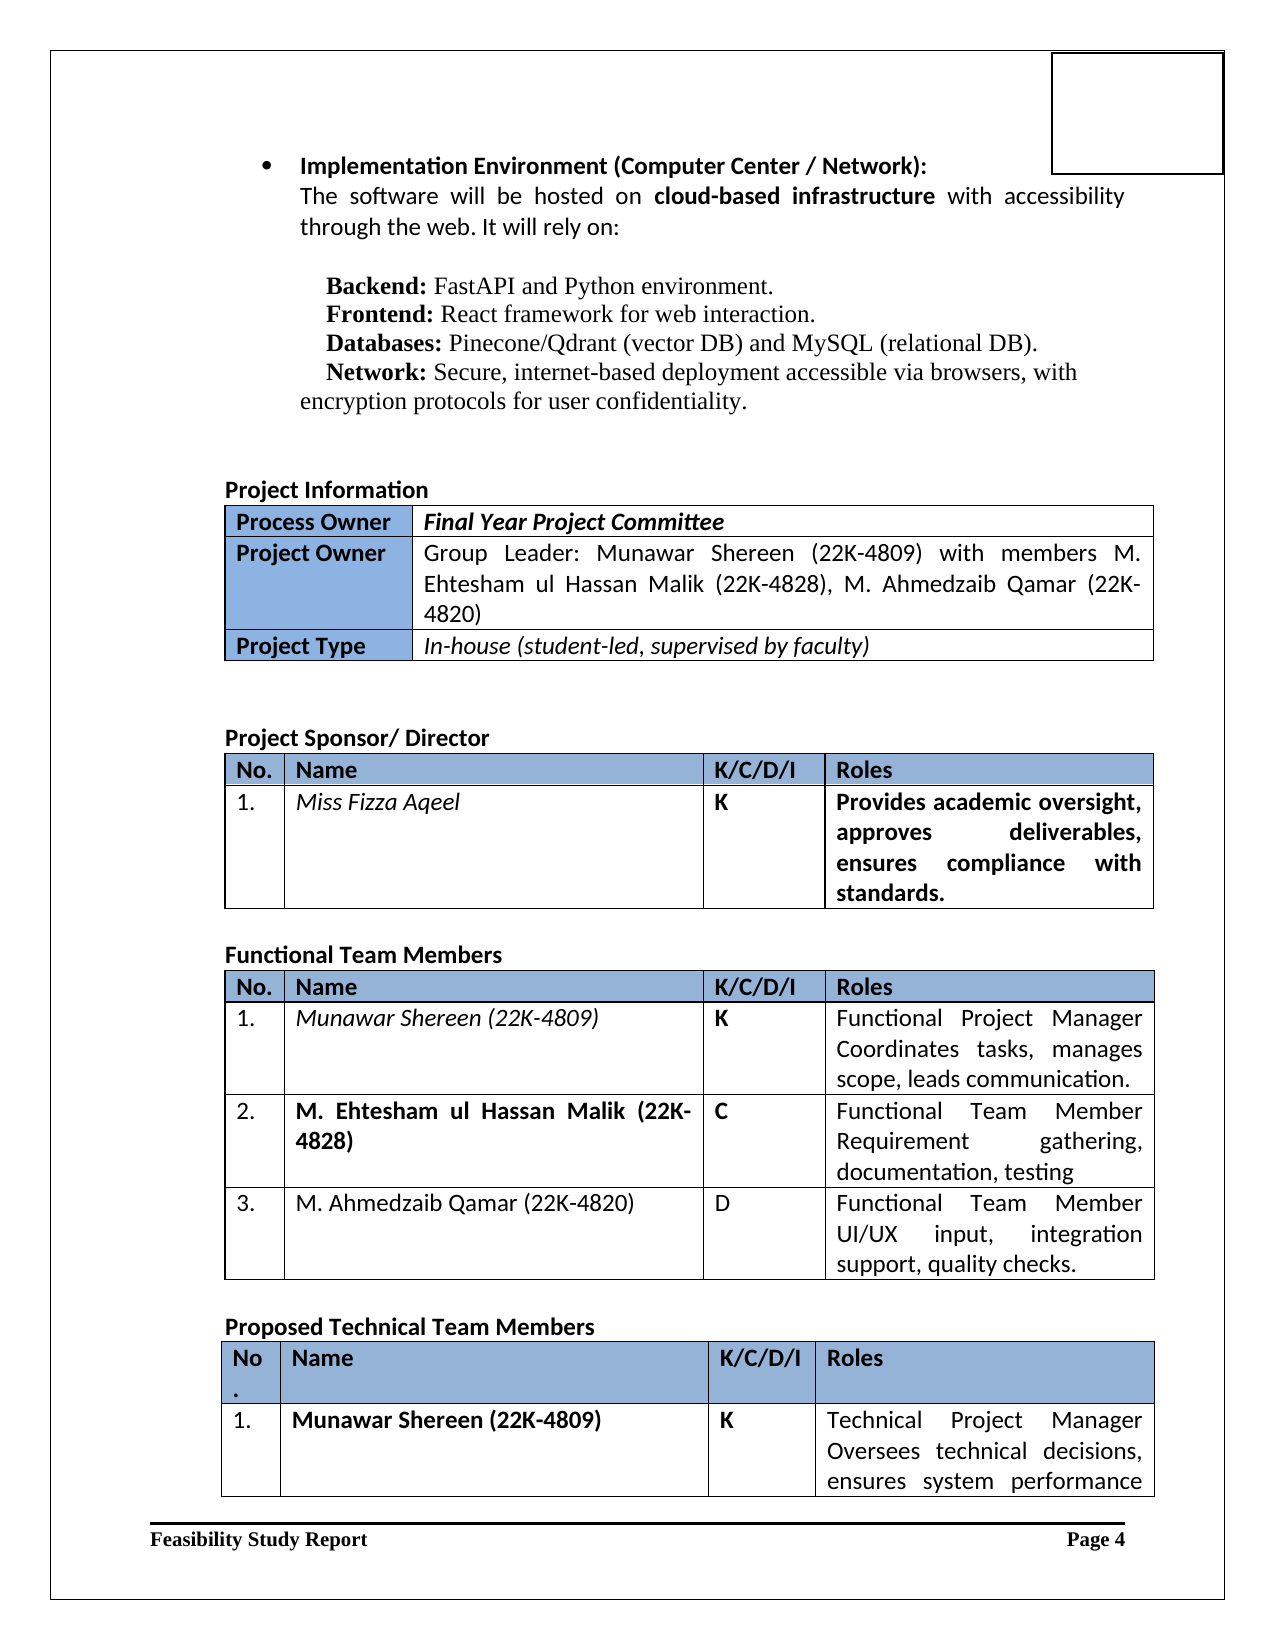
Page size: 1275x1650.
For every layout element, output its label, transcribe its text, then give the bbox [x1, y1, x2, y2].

table_cell Provides academic oversight, approves deliverables, ensures compliance with standards. [826, 786, 1153, 908]
table_header Name [285, 754, 703, 784]
table_header Roles [826, 754, 1153, 784]
table_cell M. Ehtesham ul Hassan Malik (22K-4828) [285, 1095, 703, 1187]
text Project Sponsor/ Director [150, 722, 1125, 753]
table_header Name [285, 971, 703, 1001]
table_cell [281, 1404, 708, 1496]
table_header K/C/D/I [704, 754, 824, 784]
list Implementation Environment (Computer Center / Network): The software will be hosted on cloud-based infrastructure with accessibility through the web. It will rely on: [262, 150, 1125, 242]
text Project Information [150, 474, 1125, 505]
list  Frontend: React framework for web interaction. [300, 299, 1125, 328]
list  Databases: Pinecone/Qdrant (vector DB) and MySQL (relational DB). [300, 328, 1125, 357]
list  Network: Secure, internet-based deployment accessible via browsers, with encryption protocols for user confidentiality. [300, 357, 1125, 414]
table_cell 3. [226, 1188, 284, 1279]
table_cell M. Ahmedzaib Qamar (22K-4820) [285, 1188, 703, 1279]
table_cell 1. [222, 1404, 280, 1496]
table_header No. [226, 971, 284, 1001]
table_cell K [704, 1003, 825, 1094]
table_cell In-house (student-led, supervised by faculty) [413, 630, 1153, 660]
list  Backend: FastAPI and Python environment. [300, 271, 1125, 299]
table_header No. [222, 1342, 280, 1403]
table_cell 1. [226, 786, 284, 908]
table_cell K [704, 786, 824, 908]
table_header Final Year Project Committee [413, 506, 1153, 536]
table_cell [816, 1404, 1154, 1496]
table_header Name [281, 1342, 708, 1403]
table_cell Project Type [226, 630, 412, 660]
table_cell K [709, 1404, 815, 1496]
table_cell Functional Team Member UI/UX input, integration support, quality checks. [826, 1188, 1154, 1279]
table_cell C [704, 1095, 825, 1187]
table_cell Project Owner [226, 537, 412, 629]
table_header No. [226, 754, 284, 784]
table_header Roles [826, 971, 1154, 1001]
table_cell 2. [226, 1095, 284, 1187]
table_cell Functional Team Member Requirement gathering, documentation, testing [826, 1095, 1154, 1187]
table_cell Group Leader: Munawar Shereen (22K-4809) with members M. Ehtesham ul Hassan Malik (22K-4828), M. Ahmedzaib Qamar (22K-4820) [413, 537, 1153, 629]
table_cell Munawar Shereen (22K-4809) [285, 1003, 703, 1094]
text Functional Team Members [150, 939, 1125, 970]
table_header Process Owner [226, 506, 412, 536]
table_cell D [704, 1188, 825, 1279]
table_cell Functional Project Manager Coordinates tasks, manages scope, leads communication. [826, 1003, 1154, 1094]
text Proposed Technical Team Members [150, 1311, 1125, 1341]
table_cell 1. [226, 1003, 284, 1094]
table_header K/C/D/I [704, 971, 825, 1001]
table_header Roles [816, 1342, 1154, 1403]
table_header K/C/D/I [709, 1342, 815, 1403]
table_cell Miss Fizza Aqeel [285, 786, 703, 908]
